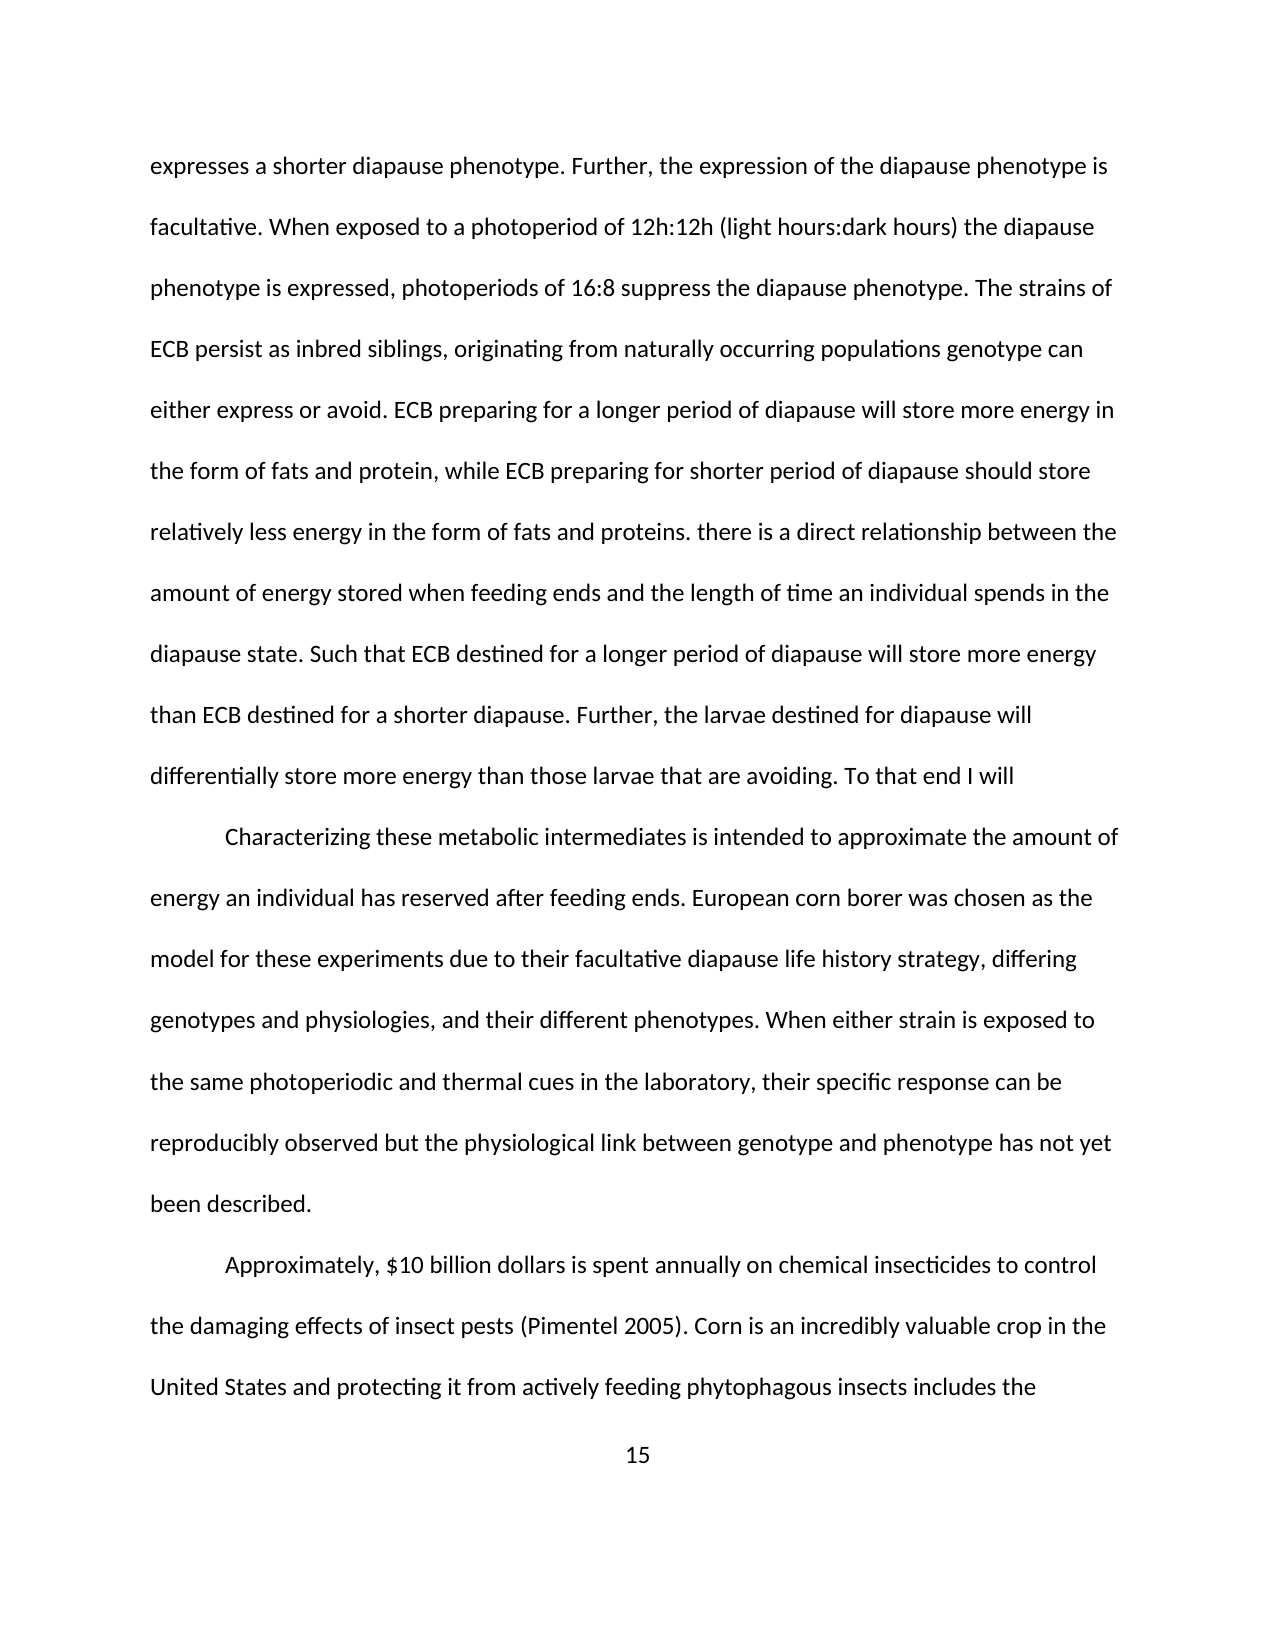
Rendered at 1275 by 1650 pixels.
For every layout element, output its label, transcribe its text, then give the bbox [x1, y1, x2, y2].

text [150, 150, 1125, 791]
text Characterizing these metabolic intermediates is intended to approximate the amount of energy an individual has reserved after feeding ends. European corn borer was chosen as the model for these experiments due to their facultative diapause life history strategy, differing genotypes and physiologies, and their different phenotypes. When either strain is exposed to the same photoperiodic and thermal cues in the laboratory, their specific response can be reproducibly observed but the physiological link between genotype and phenotype has not yet been described. [150, 821, 1125, 1218]
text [150, 1249, 1125, 1401]
